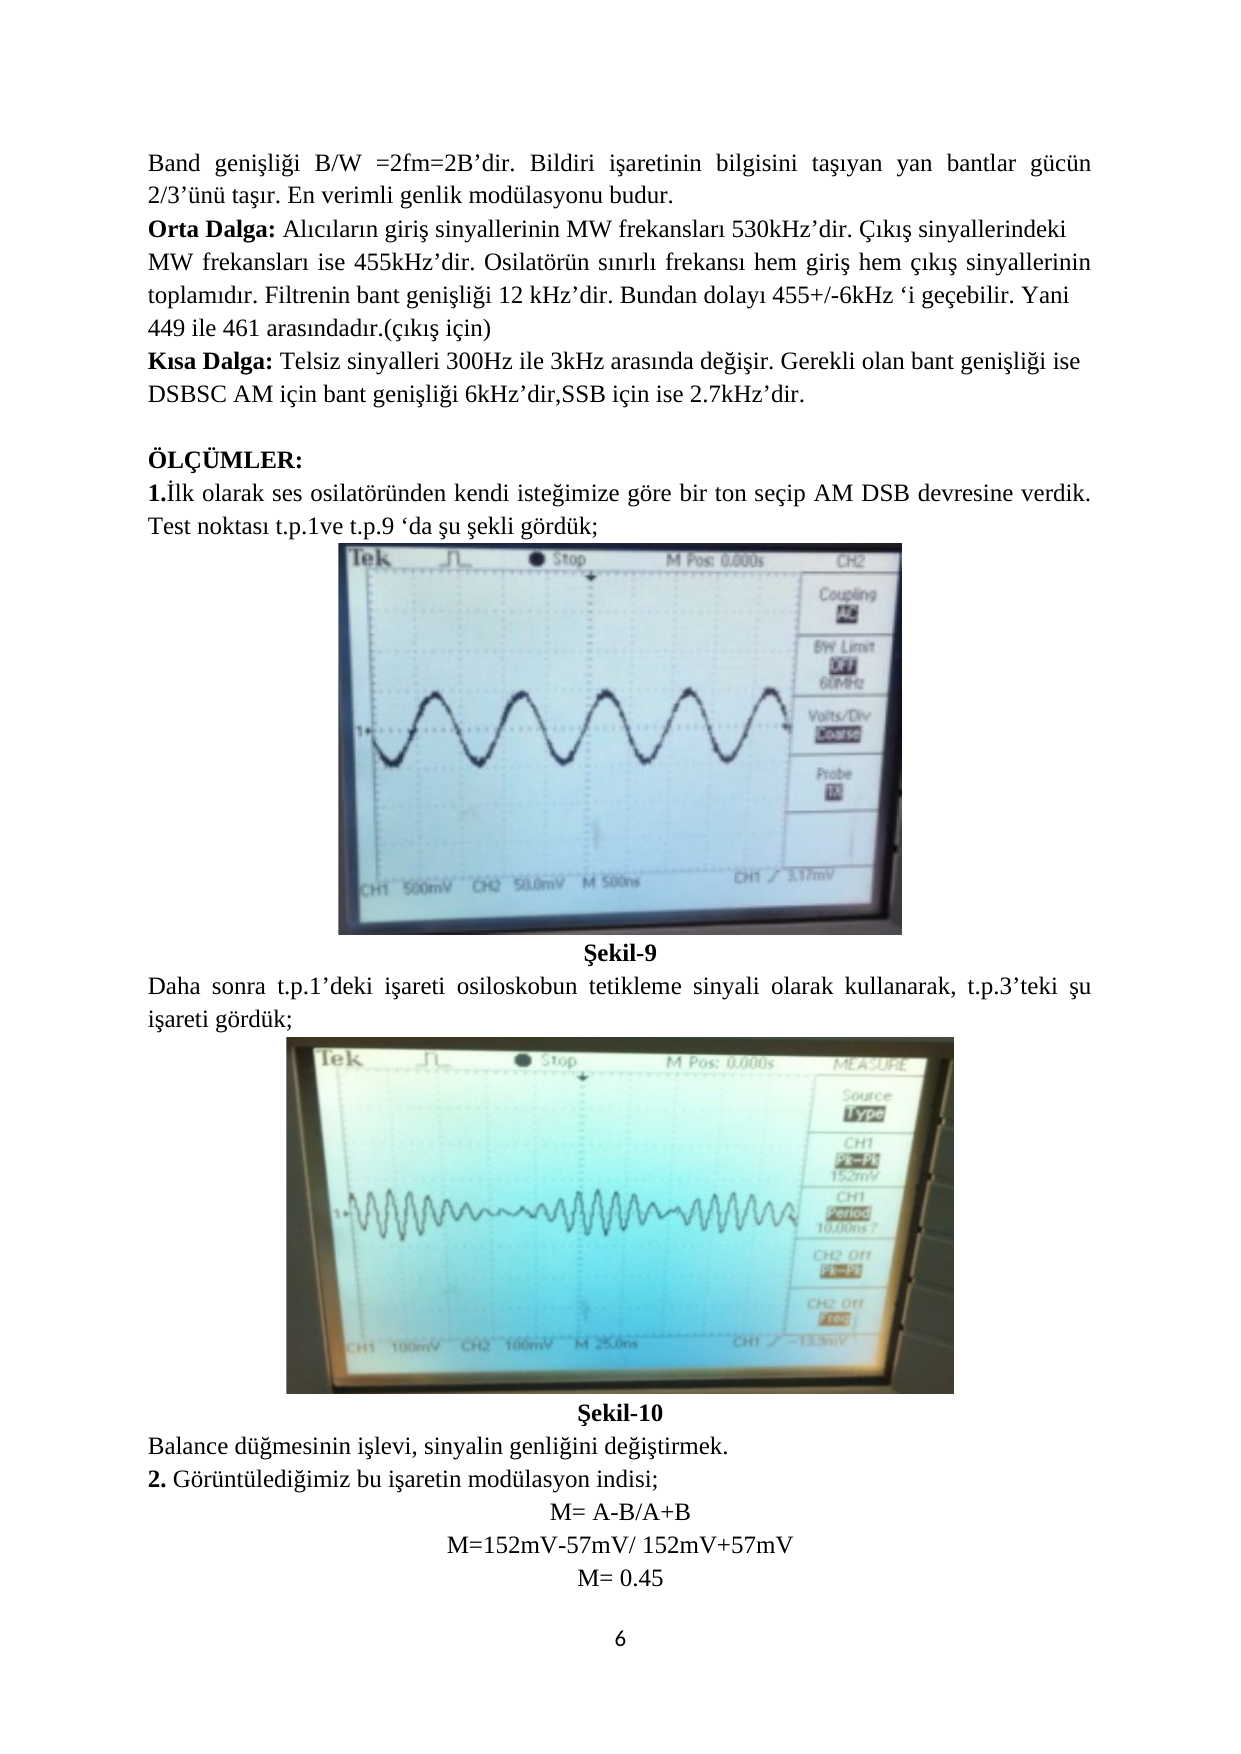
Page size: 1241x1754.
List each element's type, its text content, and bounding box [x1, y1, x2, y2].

text 449 ile 461 arasındadır.(çıkış için) [148, 313, 1093, 341]
text Band genişliği B/W =2fm=2B’dir. Bildiri işaretinin bilgisini taşıyan yan bantlar gücün 2/3’ünü taşır. En verimli genlik modülasyonu budur. [148, 148, 1093, 209]
text DSBSC AM için bant genişliği 6kHz’dir,SSB için ise 2.7kHz’dir. [148, 379, 1093, 407]
picture [338, 543, 902, 935]
text Şekil-10 [148, 1398, 1093, 1427]
text Balance düğmesinin işlevi, sinyalin genliğini değiştirmek. [148, 1431, 1093, 1459]
picture [286, 1037, 954, 1394]
text M=152mV-57mV/ 152mV+57mV [148, 1530, 1093, 1559]
text 2. Görüntülediğimiz bu işaretin modülasyon indisi; [148, 1464, 1093, 1493]
text ÖLÇÜMLER: [148, 445, 1093, 473]
text Orta Dalga: Alıcıların giriş sinyallerinin MW frekansları 530kHz’dir. Çıkış sinyallerindeki [148, 214, 1093, 242]
text Daha sonra t.p.1’deki işareti osiloskobun tetikleme sinyali olarak kullanarak, t.p.3’teki şu işareti gördük; [148, 971, 1093, 1033]
text MW frekansları ise 455kHz’dir. Osilatörün sınırlı frekansı hem giriş hem çıkış sinyallerinin toplamıdır. Filtrenin bant genişliği 12 kHz’dir. Bundan dolayı 455+/-6kHz ‘i geçebilir. Yani [148, 247, 1093, 308]
text M= 0.45 [148, 1563, 1093, 1592]
text Kısa Dalga: Telsiz sinyalleri 300Hz ile 3kHz arasında değişir. Gerekli olan bant genişliği ise [148, 346, 1093, 374]
text Şekil-9 [148, 938, 1093, 967]
text M= A-B/A+B [148, 1497, 1093, 1526]
text 1.İlk olarak ses osilatöründen kendi isteğimize göre bir ton seçip AM DSB devresine verdik. Test noktası t.p.1ve t.p.9 ‘da şu şekli gördük; [148, 478, 1093, 539]
